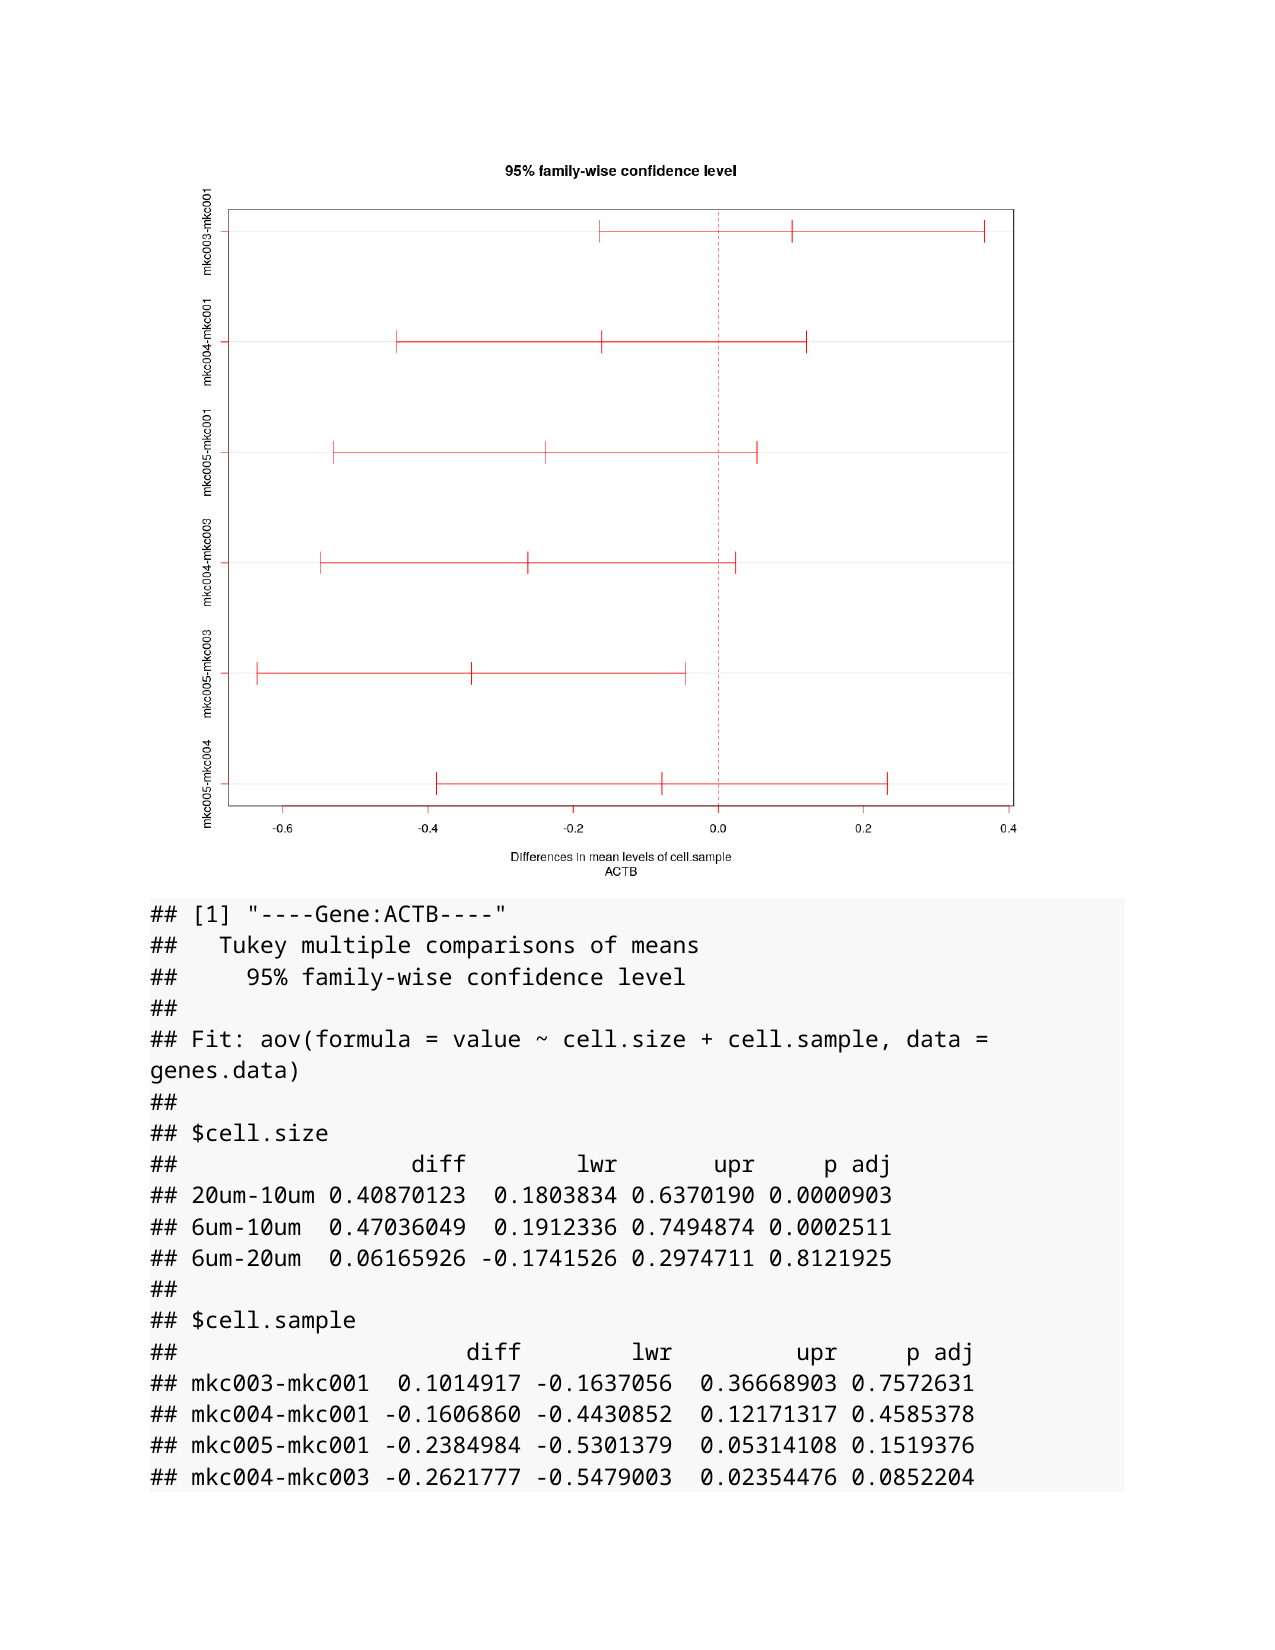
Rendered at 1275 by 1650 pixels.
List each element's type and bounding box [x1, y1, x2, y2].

text [150, 898, 1125, 1492]
picture [168, 150, 1044, 880]
